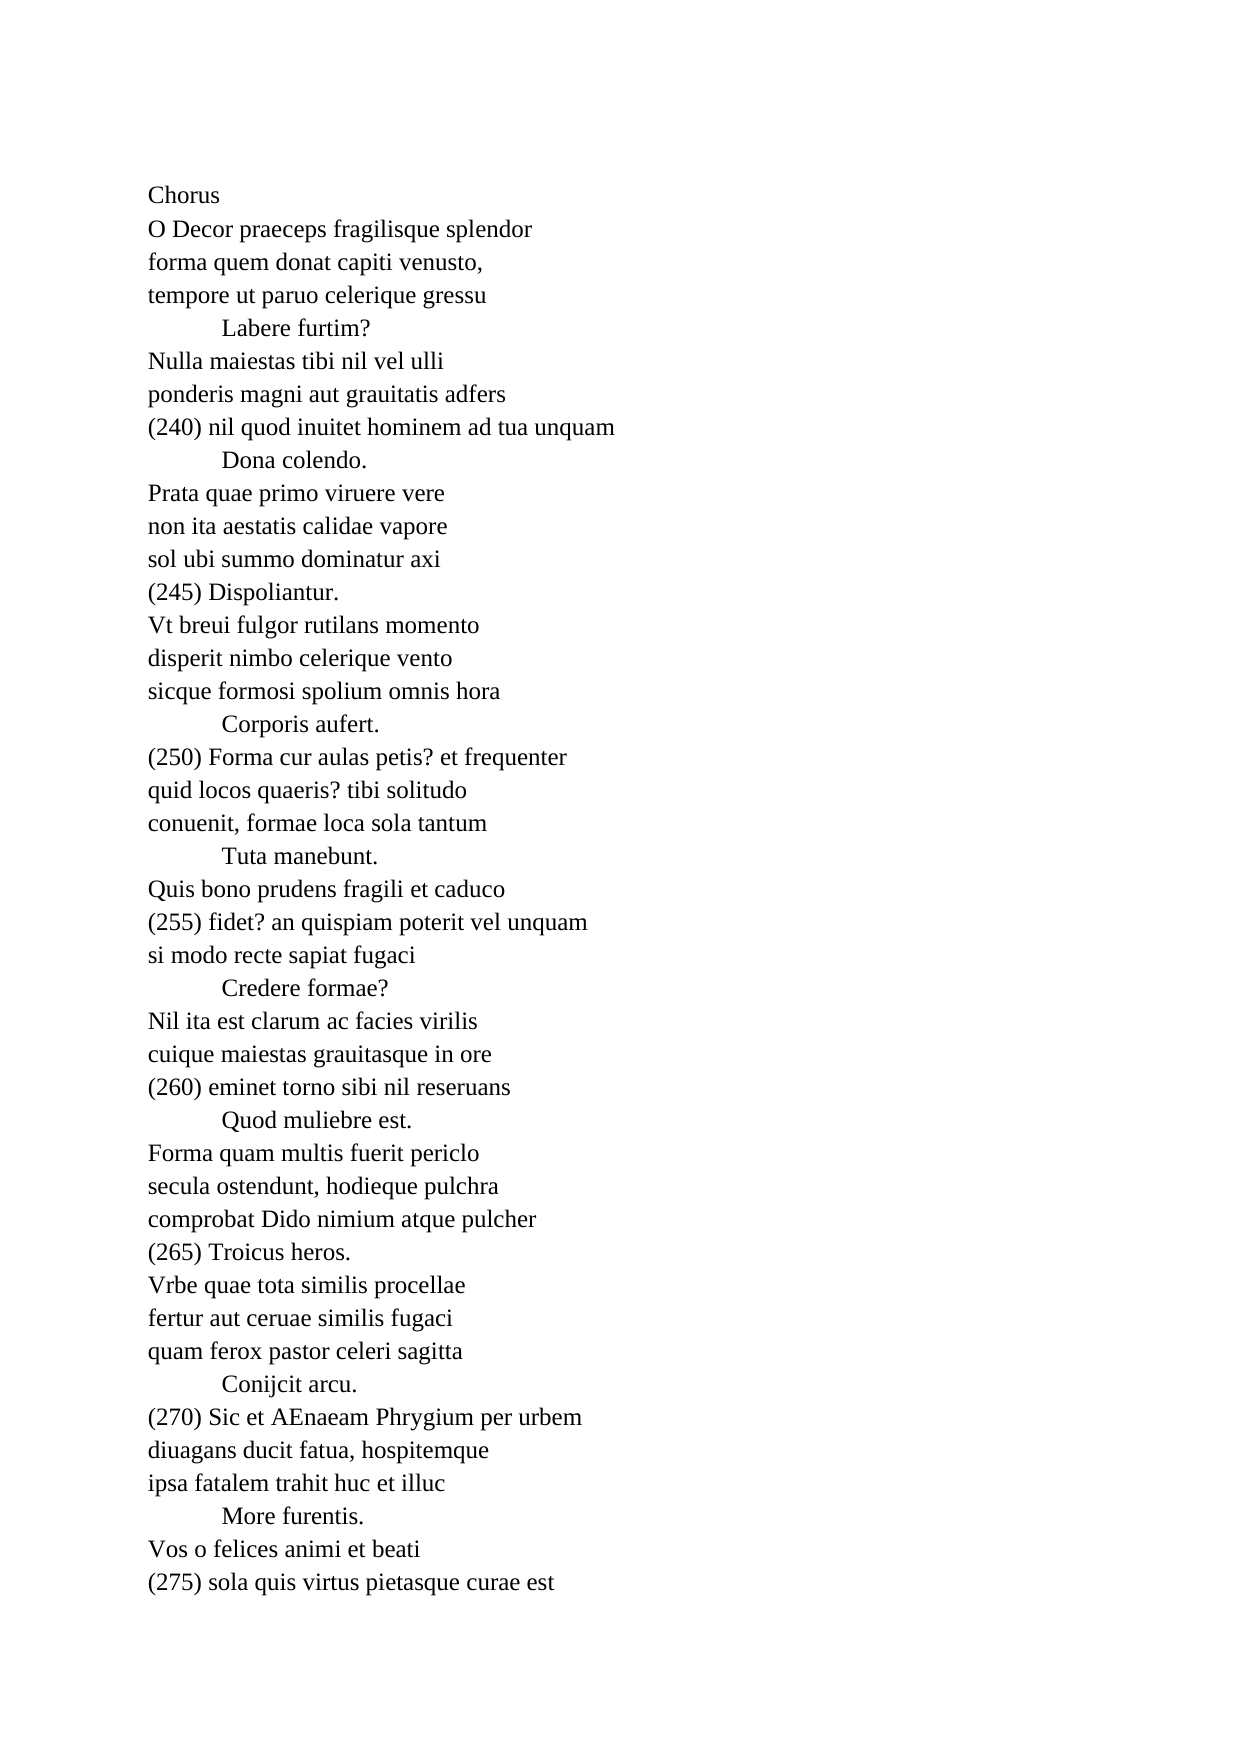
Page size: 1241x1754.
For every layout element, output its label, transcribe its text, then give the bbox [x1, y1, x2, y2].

text quid locos quaeris? tibi solitudo [148, 775, 1093, 804]
text Credere formae? [148, 973, 1093, 1002]
text Corporis aufert. [148, 709, 1093, 738]
text Tuta manebunt. [148, 841, 1093, 870]
text Quod muliebre est. [148, 1105, 1093, 1134]
text forma quem donat capiti venusto, [148, 247, 1093, 275]
text ponderis magni aut grauitatis adfers [148, 379, 1093, 407]
text Ο Decor praeceps fragilisque splendor [148, 214, 1093, 242]
text Conijcit arcu. [148, 1369, 1093, 1398]
text ipsa fatalem trahit huc et illuc [148, 1468, 1093, 1497]
text Νulla maiestas tibi nil vel ulli [148, 346, 1093, 374]
text (275) sola quis virtus pietasque curae est [148, 1567, 1093, 1596]
text tempore ut paruo celerique gressu [148, 280, 1093, 308]
text non ita aestatis calidae vapore [148, 511, 1093, 539]
text sicque formosi spolium omnis hora [148, 676, 1093, 705]
text quam ferox pastor celeri sagitta [148, 1336, 1093, 1365]
text Ρrata quae primo viruere vere [148, 478, 1093, 507]
text fertur aut ceruae similis fugaci [148, 1303, 1093, 1332]
text Labere furtim? [148, 313, 1093, 341]
text (260) eminet torno sibi nil reseruans [148, 1072, 1093, 1101]
text (245) Dispoliantur. [148, 577, 1093, 606]
text conuenit, formae loca sola tantum [148, 808, 1093, 837]
text si modo recte sapiat fugaci [148, 940, 1093, 969]
text disperit nimbo celerique vento [148, 643, 1093, 672]
text Vos ο felices animi et beati [148, 1534, 1093, 1563]
text Dona colendo. [148, 445, 1093, 473]
text (240) nil quod inuitet hominem ad tua unquam [148, 412, 1093, 441]
text (255) fidet? an quispiam poterit vel unquam [148, 907, 1093, 936]
text (270) Sic et AEnaeam Phrygium per urbem [148, 1402, 1093, 1431]
text Vt breui fulgor rutilans momento [148, 610, 1093, 639]
text Chorus [148, 181, 1093, 209]
text Vrbe quae tota similis procellae [148, 1270, 1093, 1299]
text (250) Forma cur aulas petis? et frequenter [148, 742, 1093, 771]
text Νil ita est clarum ac facies virilis [148, 1006, 1093, 1035]
text comprobat Dido nimium atque pulcher [148, 1204, 1093, 1233]
text secula ostendunt, hodieque pulchra [148, 1171, 1093, 1200]
text sol ubi summo dominatur axi [148, 544, 1093, 573]
text cuique maiestas grauitasque in ore [148, 1039, 1093, 1068]
text Forma quam multis fuerit periclo [148, 1138, 1093, 1167]
text Quis bono prudens fragili et caduco [148, 874, 1093, 903]
text diuagans ducit fatua, hospitemque [148, 1435, 1093, 1464]
text More furentis. [148, 1501, 1093, 1530]
text (265) Troicus heros. [148, 1237, 1093, 1266]
